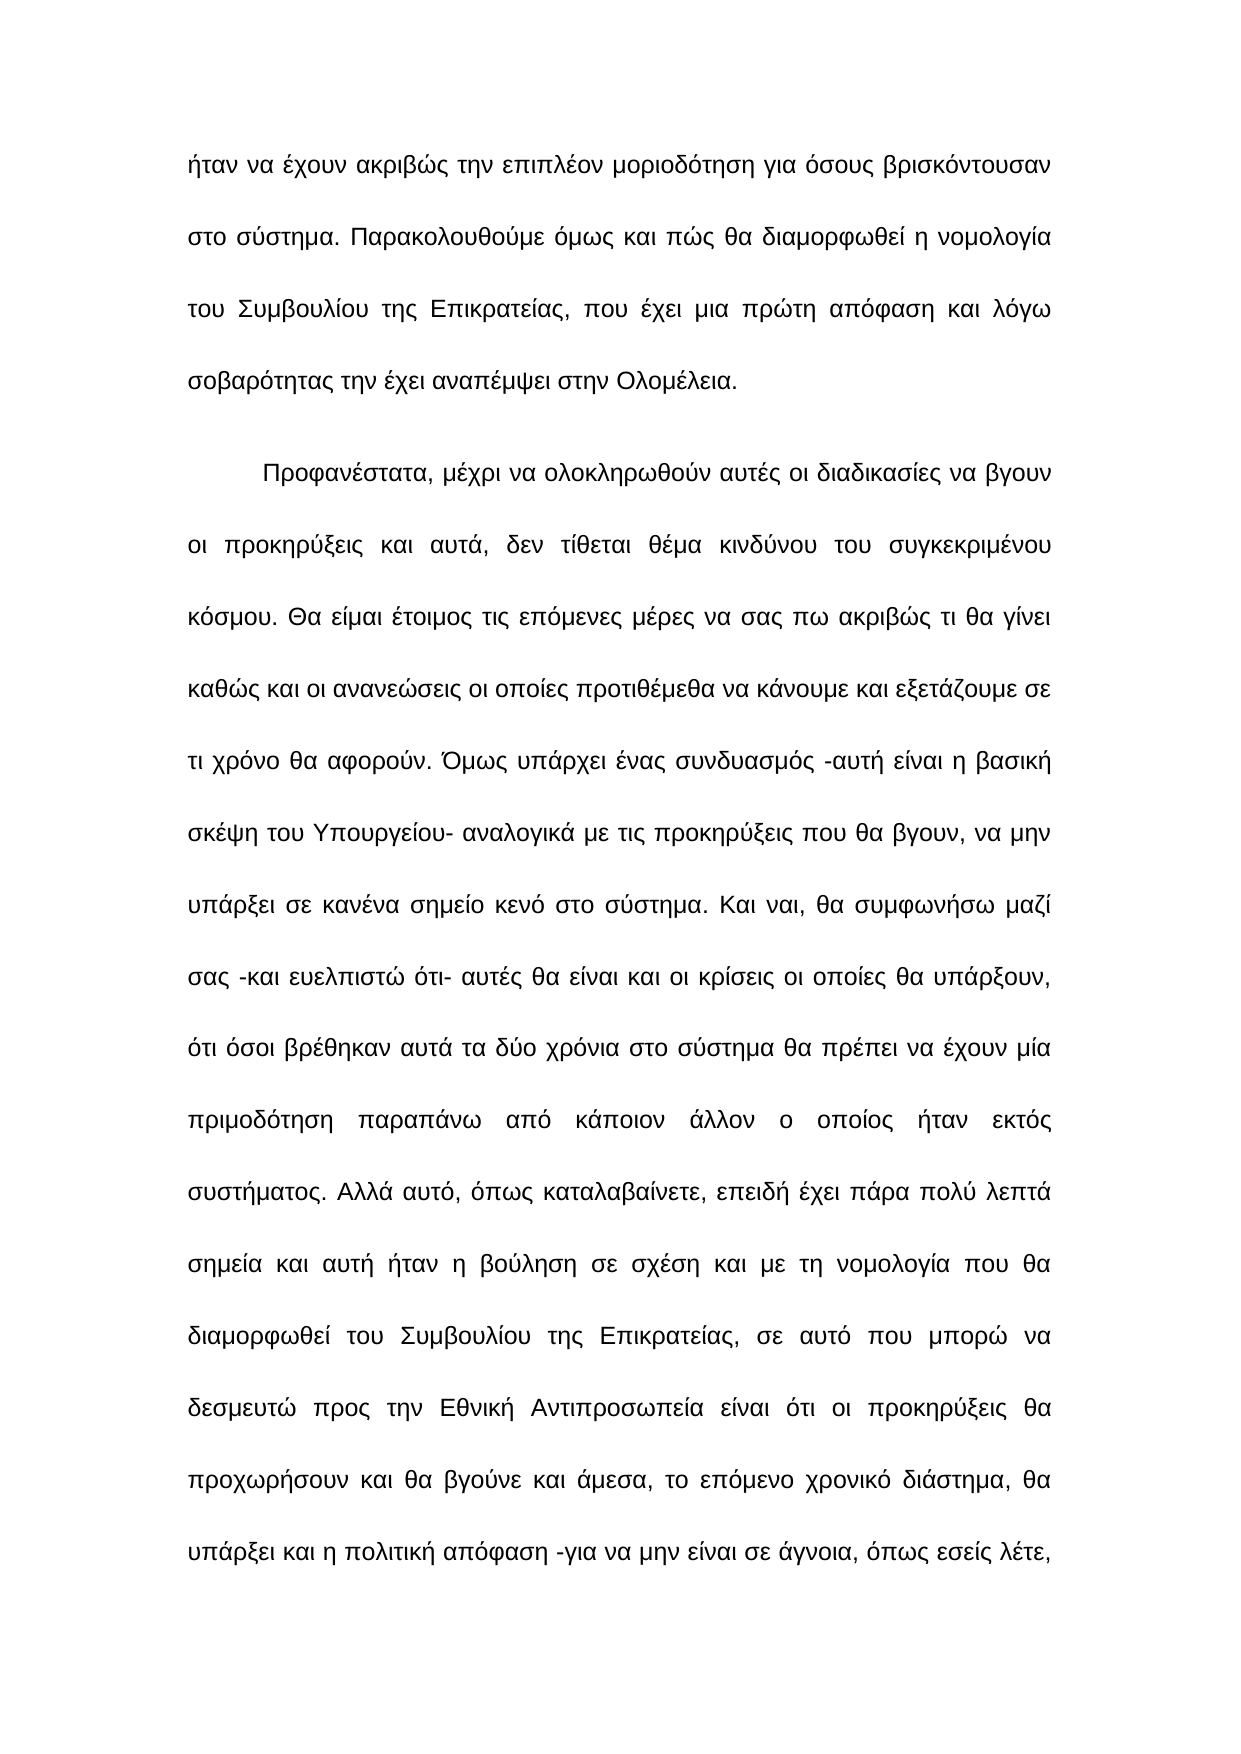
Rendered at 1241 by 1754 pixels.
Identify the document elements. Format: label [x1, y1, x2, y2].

text [187, 150, 1053, 394]
text [187, 458, 1053, 1565]
